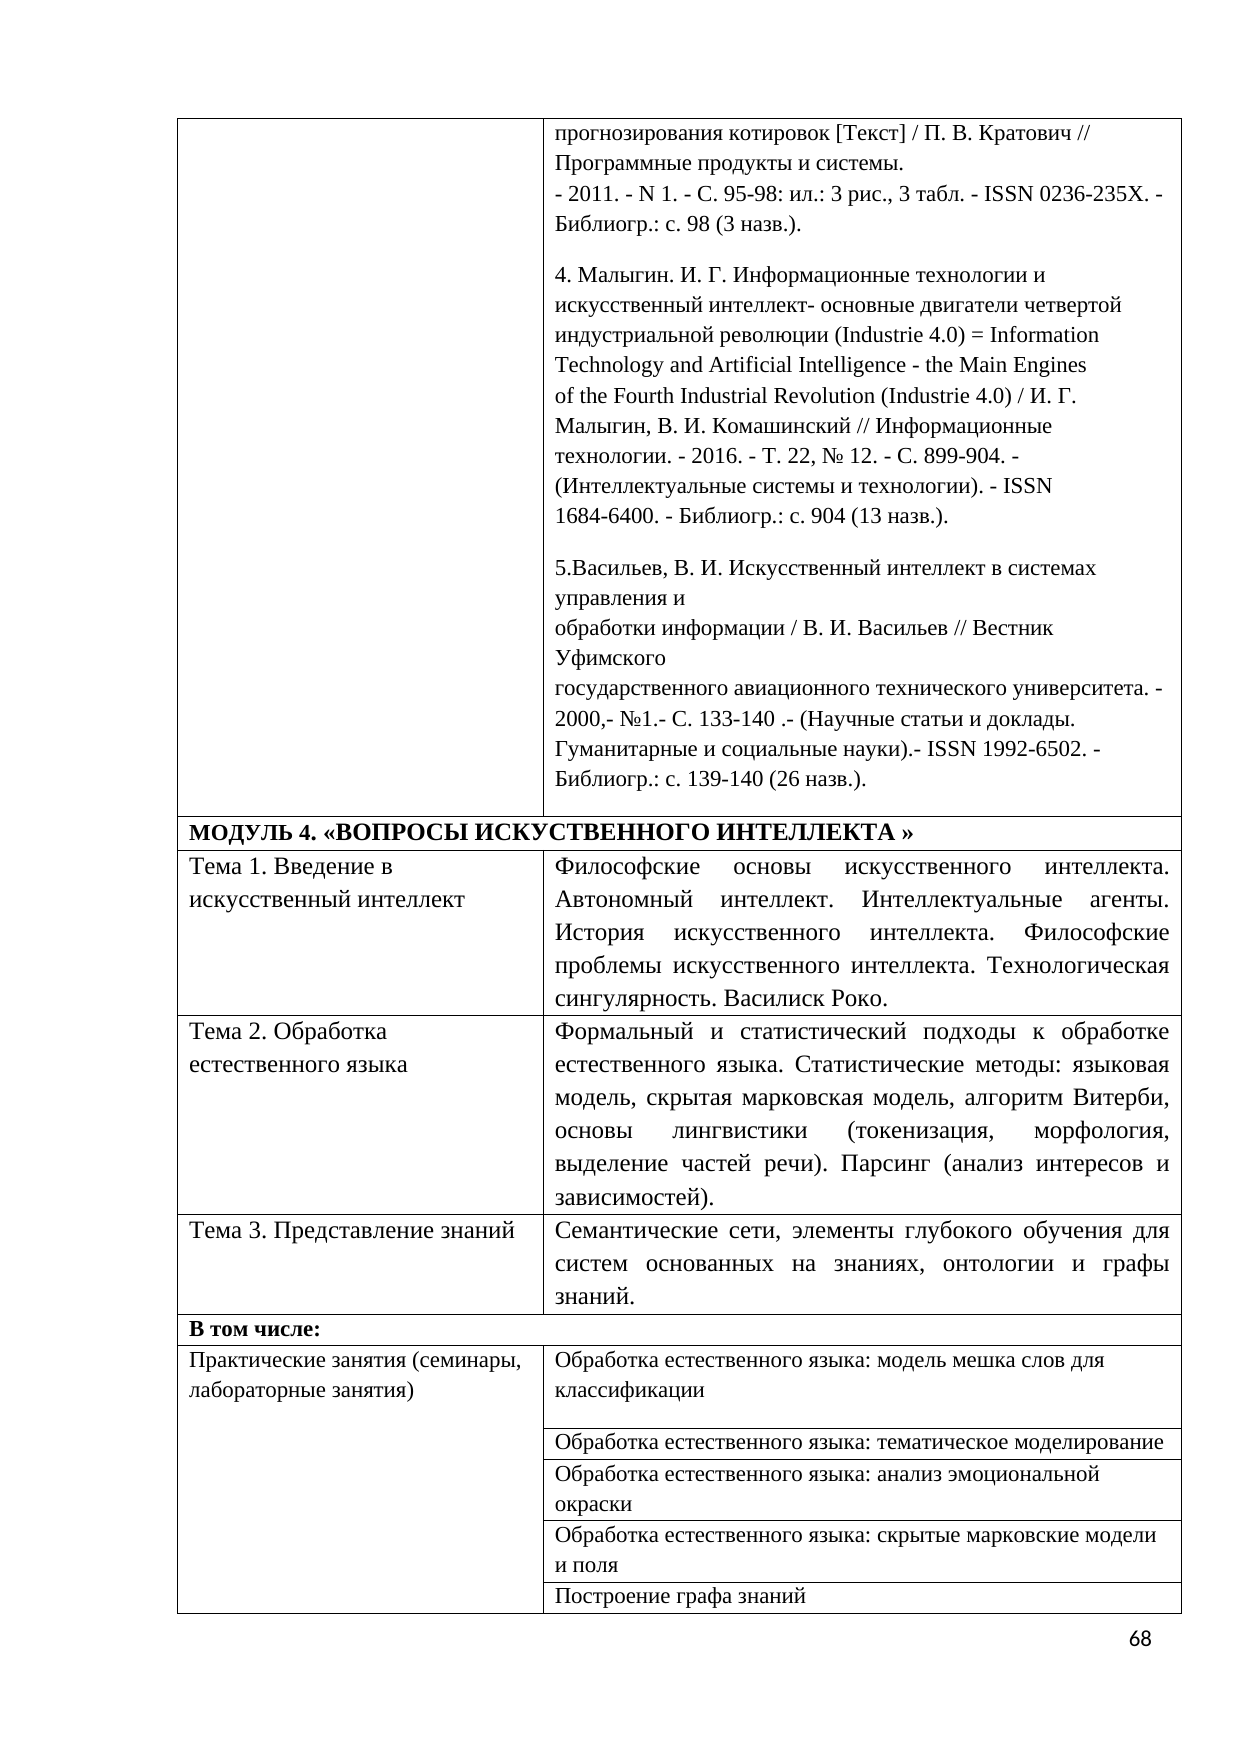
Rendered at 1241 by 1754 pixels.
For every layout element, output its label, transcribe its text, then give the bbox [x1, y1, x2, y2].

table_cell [178, 119, 543, 816]
table_cell Обработка естественного языка: скрытые марковские модели и поля [544, 1521, 1181, 1582]
table_cell Обработка естественного языка: тематическое моделирование [544, 1429, 1181, 1459]
table_cell В том числе: [178, 1315, 1181, 1345]
table_cell Тема 3. Представление знаний [178, 1215, 543, 1314]
table_cell Тема 2. Обработка естественного языка [178, 1016, 543, 1214]
table_cell Тема 1. Введение в искусственный интеллект [178, 851, 543, 1015]
table_cell Модуль 4. «ВОПРОСЫ ИСКУСТВЕННОГО ИНТЕЛЛЕКТА » [178, 817, 1181, 850]
table_cell Построение графа знаний [544, 1583, 1181, 1613]
table_cell Практические занятия (семинары, лабораторные занятия) [178, 1346, 543, 1613]
table_cell Формальный и статистический подходы к обработке естественного языка. Статистические методы: языковая модель, скрытая марковская модель, алгоритм Витерби, основы лингвистики (токенизация, морфология, выделение частей речи). Парсинг (анализ интересов и зависимостей). [544, 1016, 1181, 1214]
table_cell Обработка естественного языка: анализ эмоциональной окраски [544, 1460, 1181, 1520]
table_cell Семантические сети, элементы глубокого обучения для систем основанных на знаниях, онтологии и графы знаний. [544, 1215, 1181, 1314]
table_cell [544, 119, 1181, 816]
table_cell Философские основы искусственного интеллекта. Автономный интеллект. Интеллектуальные агенты. История искусственного интеллекта. Философские проблемы искусственного интеллекта. Технологическая сингулярность. Василиск Роко. [544, 851, 1181, 1015]
table_cell Обработка естественного языка: модель мешка слов для классификации [544, 1346, 1181, 1427]
